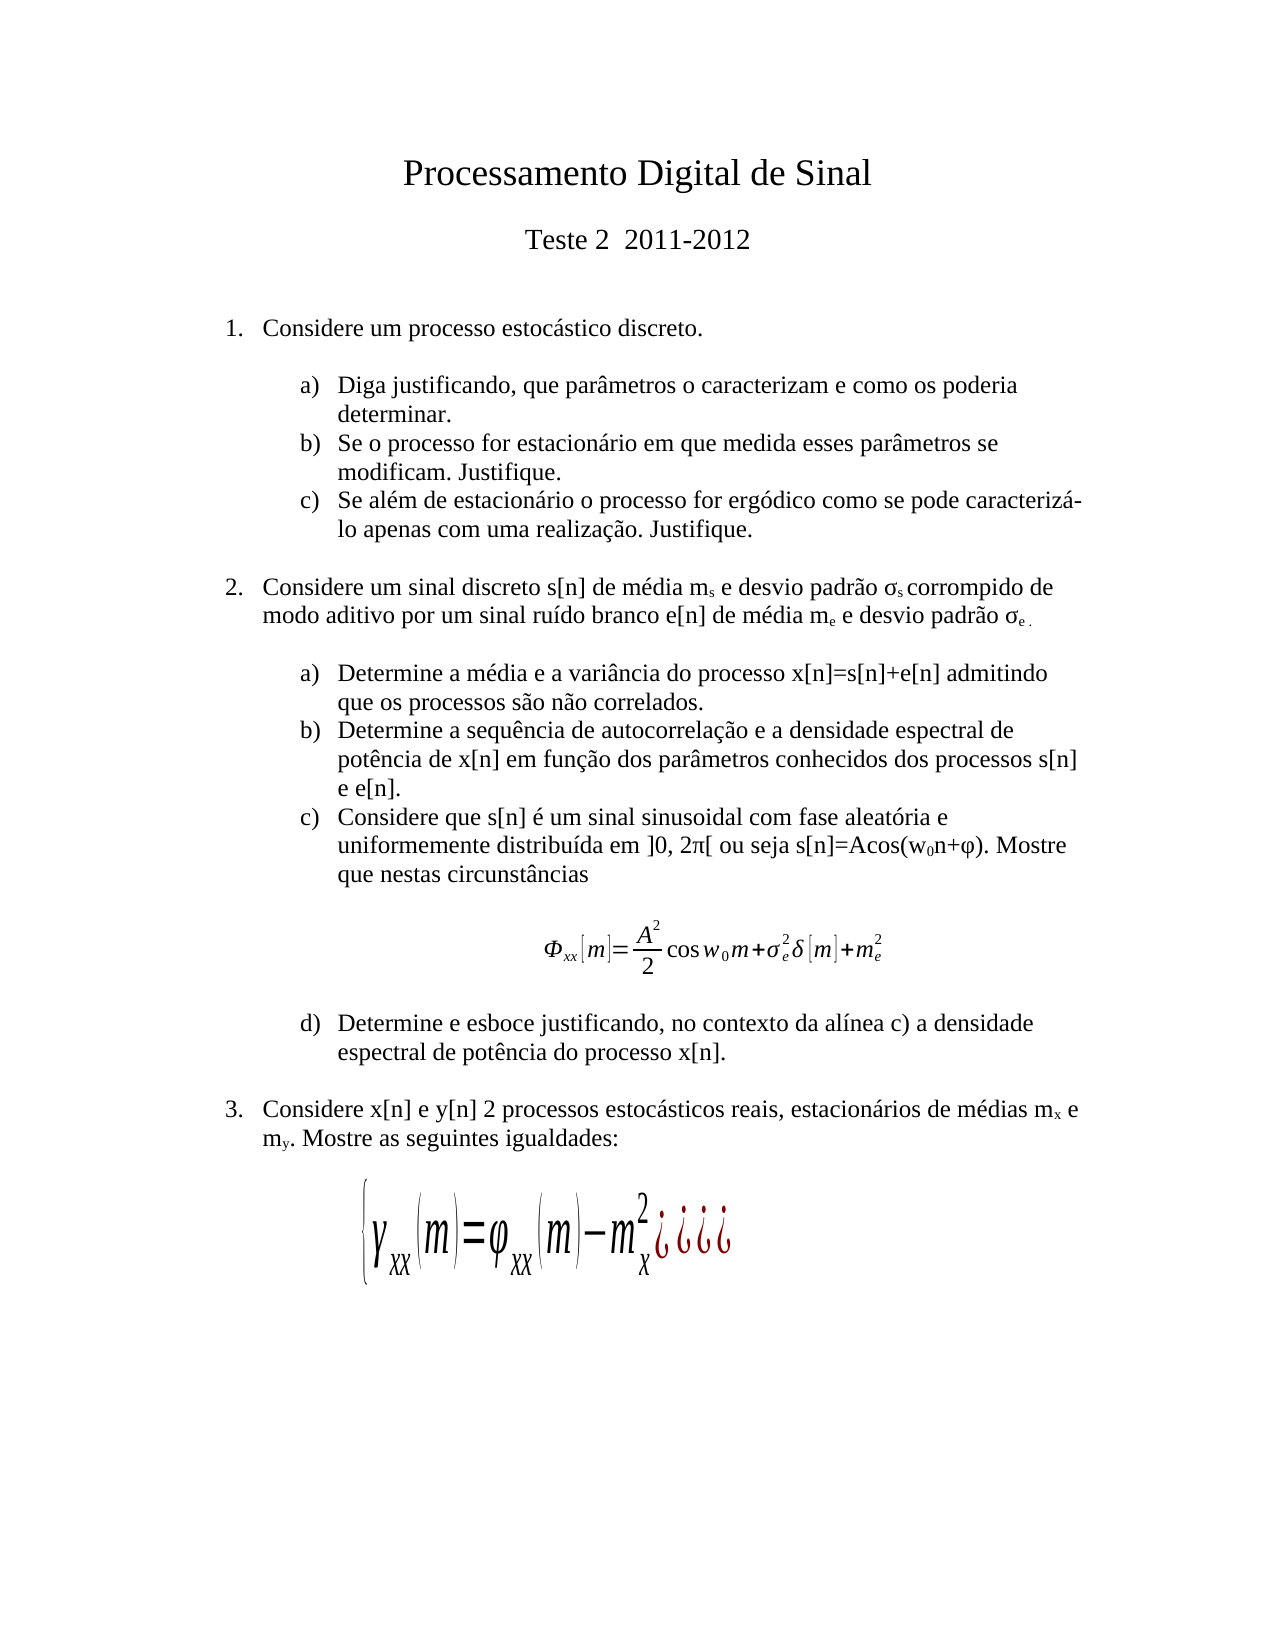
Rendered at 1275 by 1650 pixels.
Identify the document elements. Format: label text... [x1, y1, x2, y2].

list Determine a média e a variância do processo x[n]=s[n]+e[n] admitindo que os processos são não correlados. [300, 658, 1087, 715]
list Determine e esboce justificando, no contexto da alínea c) a densidade espectral de potência do processo x[n]. [300, 1008, 1087, 1065]
list Diga justificando, que parâmetros o caracterizam e como os poderia determinar. [300, 370, 1087, 428]
text Teste 2 2011-2012 [187, 222, 1087, 255]
list Se o processo for estacionário em que medida esses parâmetros se modificam. Justifique. [300, 428, 1087, 485]
text Processamento Digital de Sinal [187, 150, 1087, 193]
list Se além de estacionário o processo for ergódico como se pode caracterizá-lo apenas com uma realização. Justifique. [300, 485, 1087, 543]
list Considere x[n] e y[n] 2 processos estocásticos reais, estacionários de médias mx e my. Mostre as seguintes igualdades: [225, 1094, 1087, 1152]
list Considere um sinal discreto s[n] de média ms e desvio padrão σs corrompido de modo aditivo por um sinal ruído branco e[n] de média me e desvio padrão σe . [225, 572, 1087, 629]
list Considere um processo estocástico discreto. [225, 313, 1087, 342]
list Determine a sequência de autocorrelação e a densidade espectral de potência de x[n] em função dos parâmetros conhecidos dos processos s[n] e e[n]. [300, 715, 1087, 802]
list Considere que s[n] é um sinal sinusoidal com fase aleatória e uniformemente distribuída em ]0, 2π[ ou seja s[n]=Acos(w0n+φ). Mostre que nestas circunstâncias [300, 802, 1087, 888]
